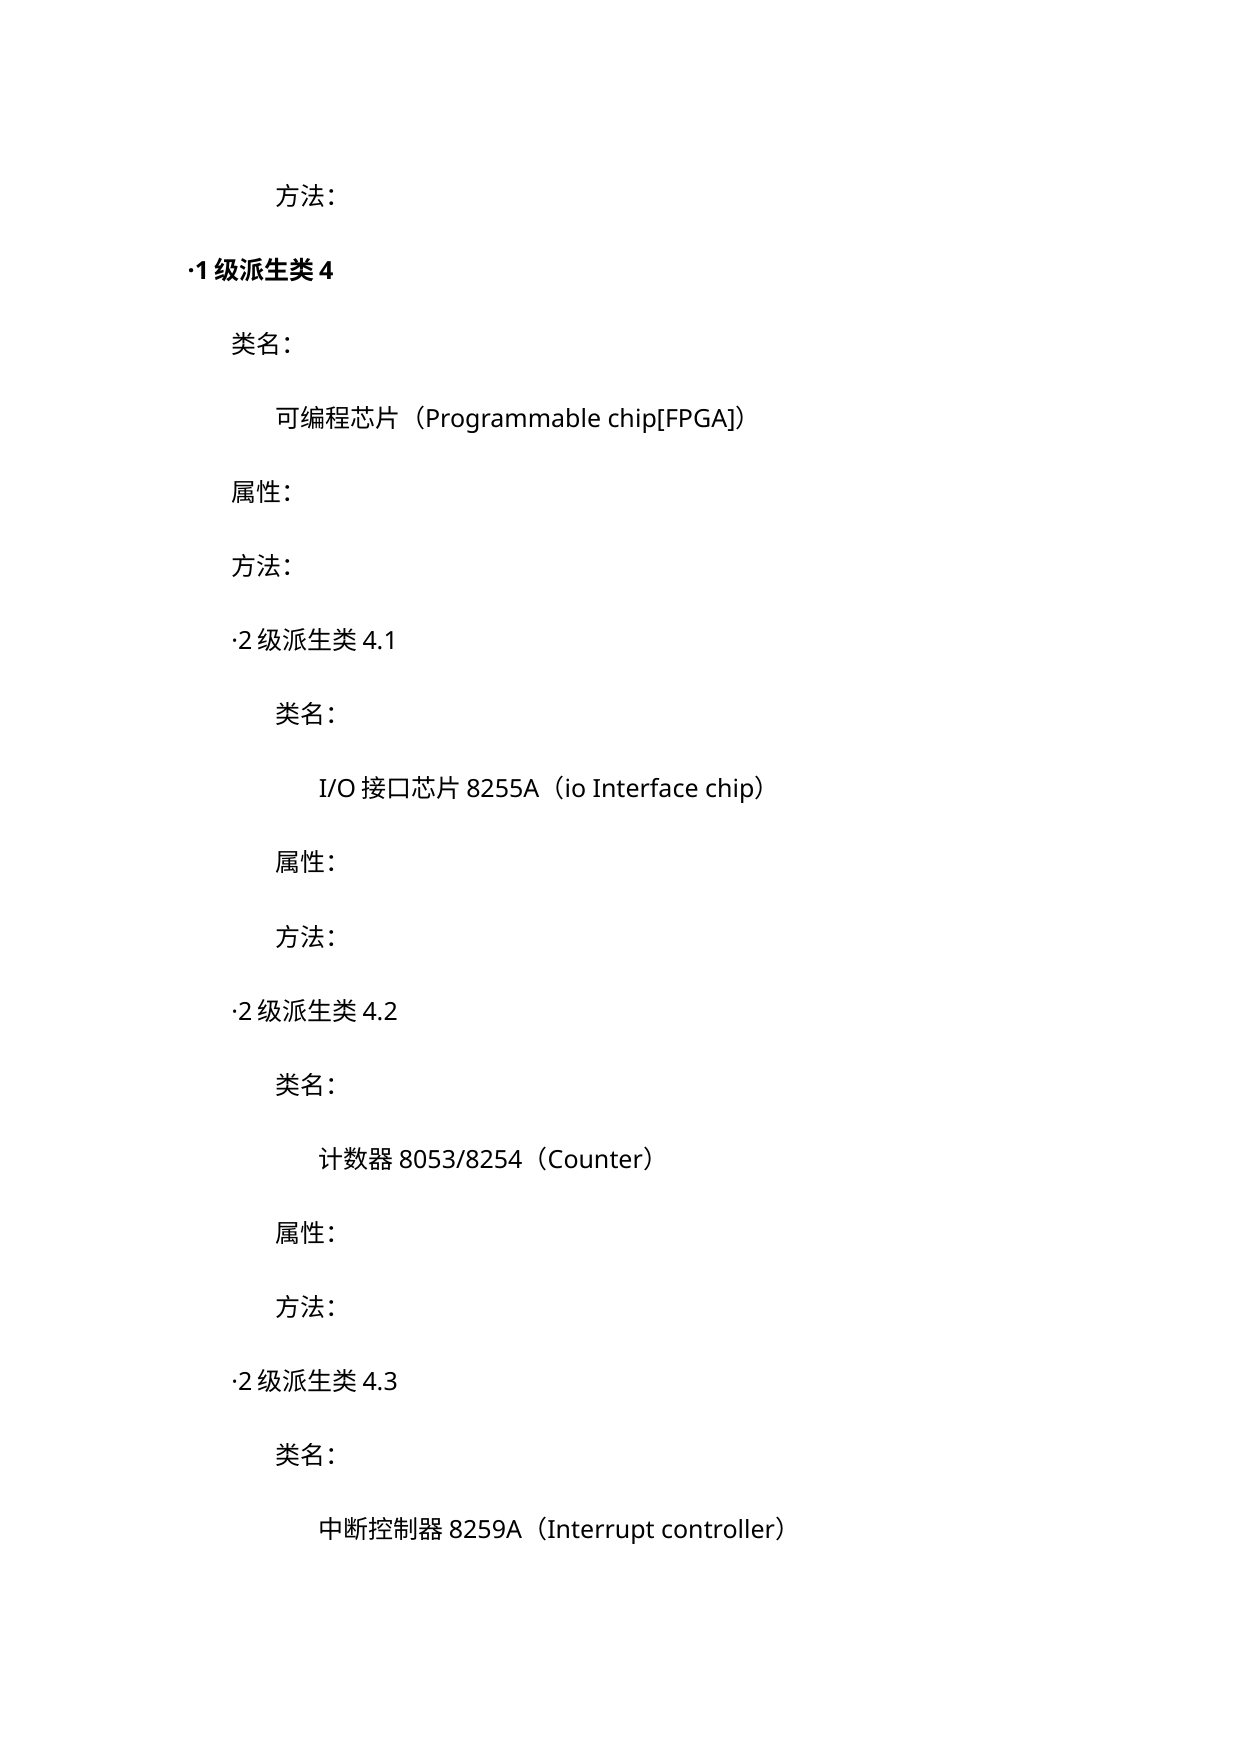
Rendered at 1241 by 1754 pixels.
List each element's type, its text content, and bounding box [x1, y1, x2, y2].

text ·2级派生类4.1 [187, 606, 1053, 671]
text 方法： [187, 162, 1053, 227]
text ·2级派生类4.2 [187, 977, 1053, 1042]
text 属性： [187, 1199, 1053, 1264]
text 属性： [187, 458, 1053, 523]
text ·1级派生类4 [187, 236, 1053, 301]
text ·2级派生类4.3 [187, 1347, 1053, 1412]
text 类名： [187, 1421, 1053, 1486]
text 方法： [187, 1273, 1053, 1338]
text 中断控制器8259A（Interrupt controller） [187, 1495, 1053, 1560]
text 属性： [187, 828, 1053, 893]
text I/O接口芯片8255A（io Interface chip） [187, 754, 1053, 819]
text 方法： [187, 532, 1053, 597]
text 类名： [187, 680, 1053, 745]
text 可编程芯片（Programmable chip[FPGA]） [187, 384, 1053, 449]
text 方法： [187, 903, 1053, 968]
text 计数器8053/8254（Counter） [187, 1125, 1053, 1190]
text 类名： [187, 1051, 1053, 1116]
text 类名： [187, 310, 1053, 375]
